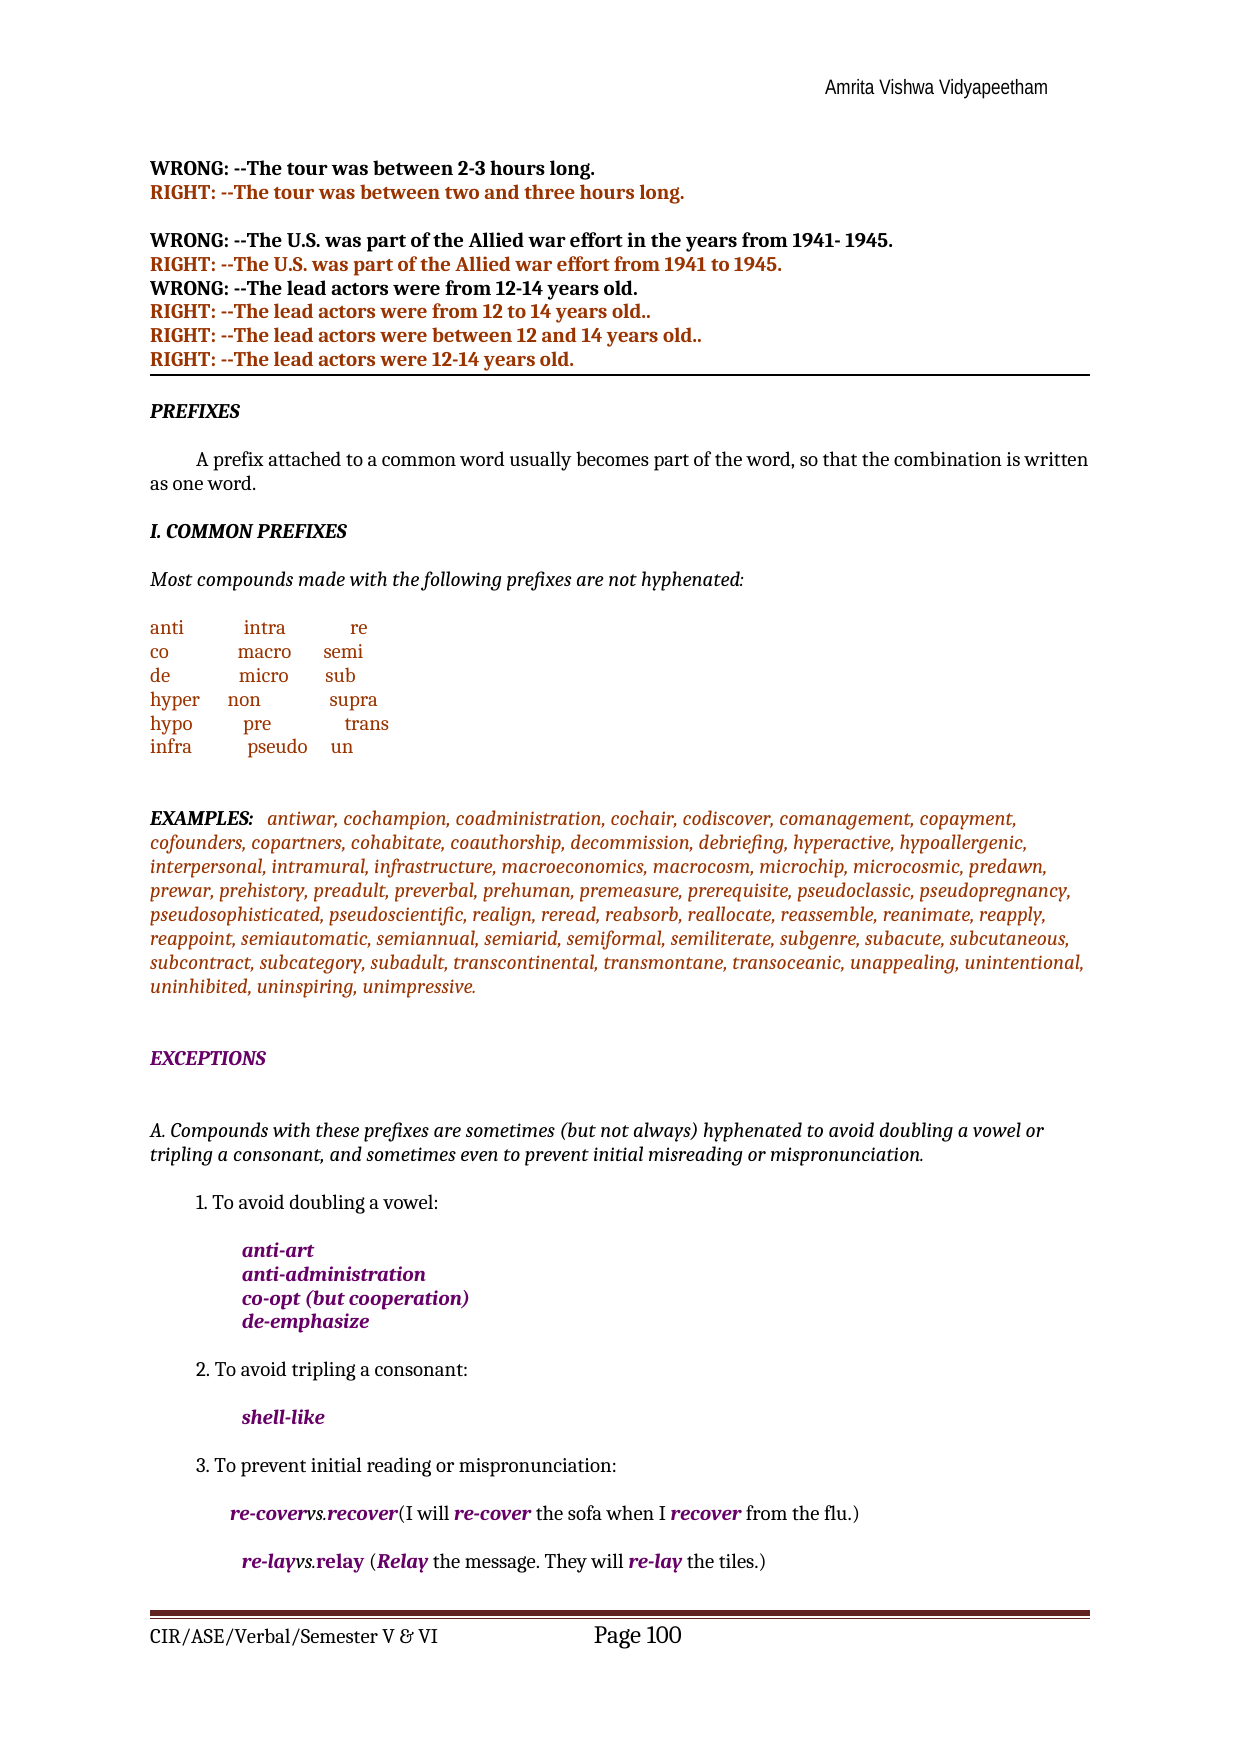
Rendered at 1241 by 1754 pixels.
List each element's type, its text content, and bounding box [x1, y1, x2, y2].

text RIGHT: --The lead actors were between 12 and 14 years old.. [150, 324, 1090, 348]
text 1. To avoid doubling a vowel: [150, 1190, 1090, 1214]
text 3. To prevent initial reading or mispronunciation: [150, 1454, 1090, 1478]
text Most compounds made with the following prefixes are not hyphenated: [150, 567, 1090, 591]
text shell-like [150, 1406, 1090, 1430]
text hyper non supra [150, 687, 1090, 711]
text co macro semi [150, 639, 1090, 663]
text RIGHT: --The tour was between two and three hours long. [150, 180, 1090, 204]
text PREFIXES [150, 400, 1090, 424]
text I. COMMON PREFIXES [150, 519, 1090, 543]
text de micro sub [150, 663, 1090, 687]
text RIGHT: --The lead actors were 12-14 years old. [150, 348, 1090, 374]
text re-layvs.relay (Relay the message. They will re-lay the tiles.) [150, 1550, 1090, 1574]
text re-covervs.recover(I will re-cover the sofa when I recover from the flu.) [225, 1502, 1090, 1526]
text RIGHT: --The lead actors were from 12 to 14 years old.. [150, 300, 1090, 324]
text infra pseudo un [150, 735, 1090, 759]
text A prefix attached to a common word usually becomes part of the word, so that the combination is written as one word. [150, 448, 1090, 496]
text WRONG: --The lead actors were from 12-14 years old. [150, 276, 1090, 300]
text 2. To avoid tripling a consonant: [150, 1358, 1090, 1382]
text anti-art [150, 1238, 1090, 1262]
text WRONG: --The U.S. was part of the Allied war effort in the years from 1941- 1945. [150, 228, 1090, 252]
text EXAMPLES: antiwar, cochampion, coadministration, cochair, codiscover, comanagement, copayment, cofounders, copartners, cohabitate, coauthorship, decommission, debriefing, hyperactive, hypoallergenic, interpersonal, intramural, infrastructure, macroeconomics, macrocosm, microchip, microcosmic, predawn, prewar, prehistory, preadult, preverbal, prehuman, premeasure, prerequisite, pseudoclassic, pseudopregnancy, pseudosophisticated, pseudoscientific, realign, reread, reabsorb, reallocate, reassemble, reanimate, reapply, reappoint, semiautomatic, semiannual, semiarid, semiformal, semiliterate, subgenre, subacute, subcutaneous, subcontract, subcategory, subadult, transcontinental, transmontane, transoceanic, unappealing, unintentional, uninhibited, uninspiring, unimpressive. [150, 807, 1090, 999]
text EXCEPTIONS [150, 1047, 1090, 1071]
text anti intra re [150, 615, 1090, 639]
text RIGHT: --The U.S. was part of the Allied war effort from 1941 to 1945. [150, 252, 1090, 276]
text co-opt (but cooperation) [150, 1286, 1090, 1310]
text A. Compounds with these prefixes are sometimes (but not always) hyphenated to avoid doubling a vowel or tripling a consonant, and sometimes even to prevent initial misreading or mispronunciation. [150, 1118, 1090, 1166]
text hypo pre trans [150, 711, 1090, 735]
text de-emphasize [150, 1310, 1090, 1334]
text WRONG: --The tour was between 2-3 hours long. [150, 156, 1090, 180]
text anti-administration [150, 1262, 1090, 1286]
